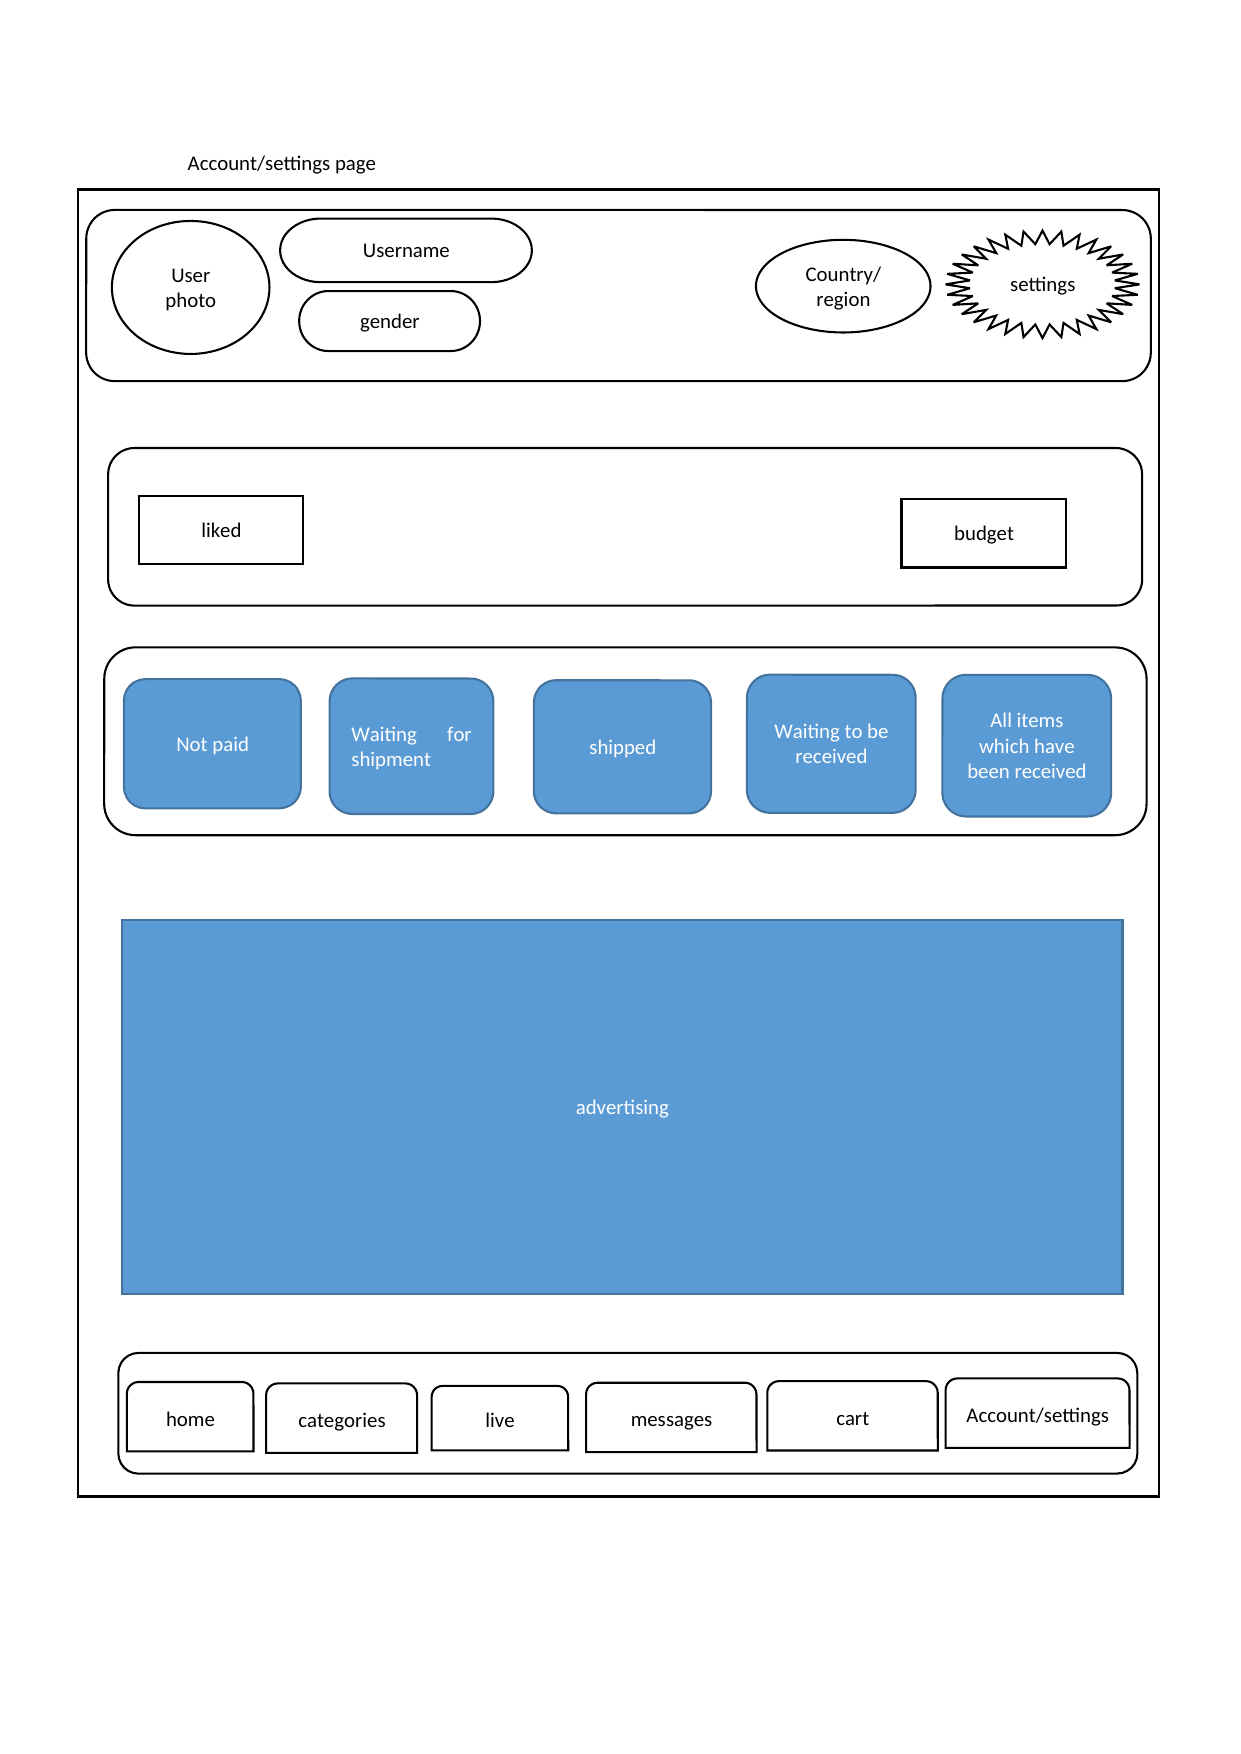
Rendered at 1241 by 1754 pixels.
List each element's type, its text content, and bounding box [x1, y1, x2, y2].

text Account/settings page [187, 150, 1053, 175]
